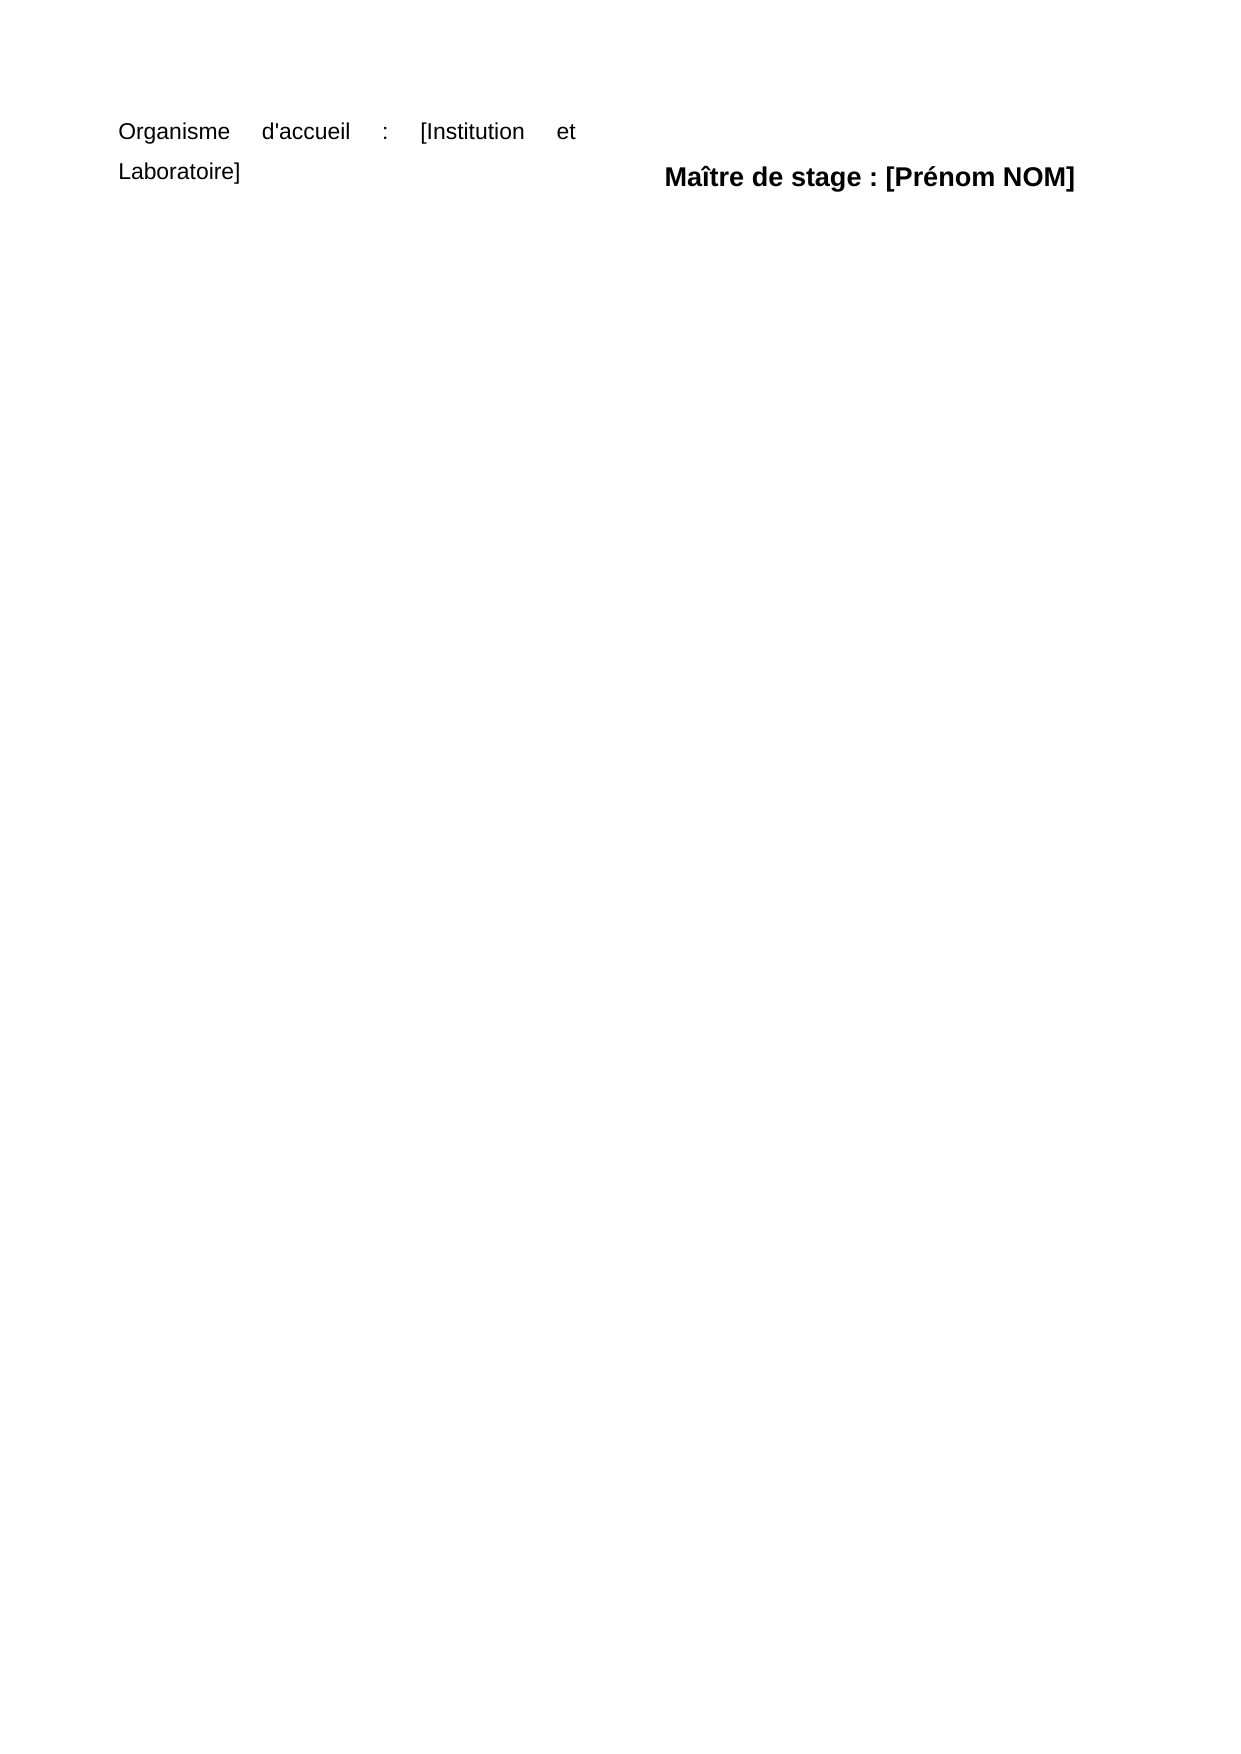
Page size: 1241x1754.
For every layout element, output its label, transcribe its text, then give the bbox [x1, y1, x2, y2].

text Organisme d'accueil : [Institution et Laboratoire] [118, 118, 576, 184]
text Maître de stage : [Prénom NOM] [664, 161, 1122, 192]
